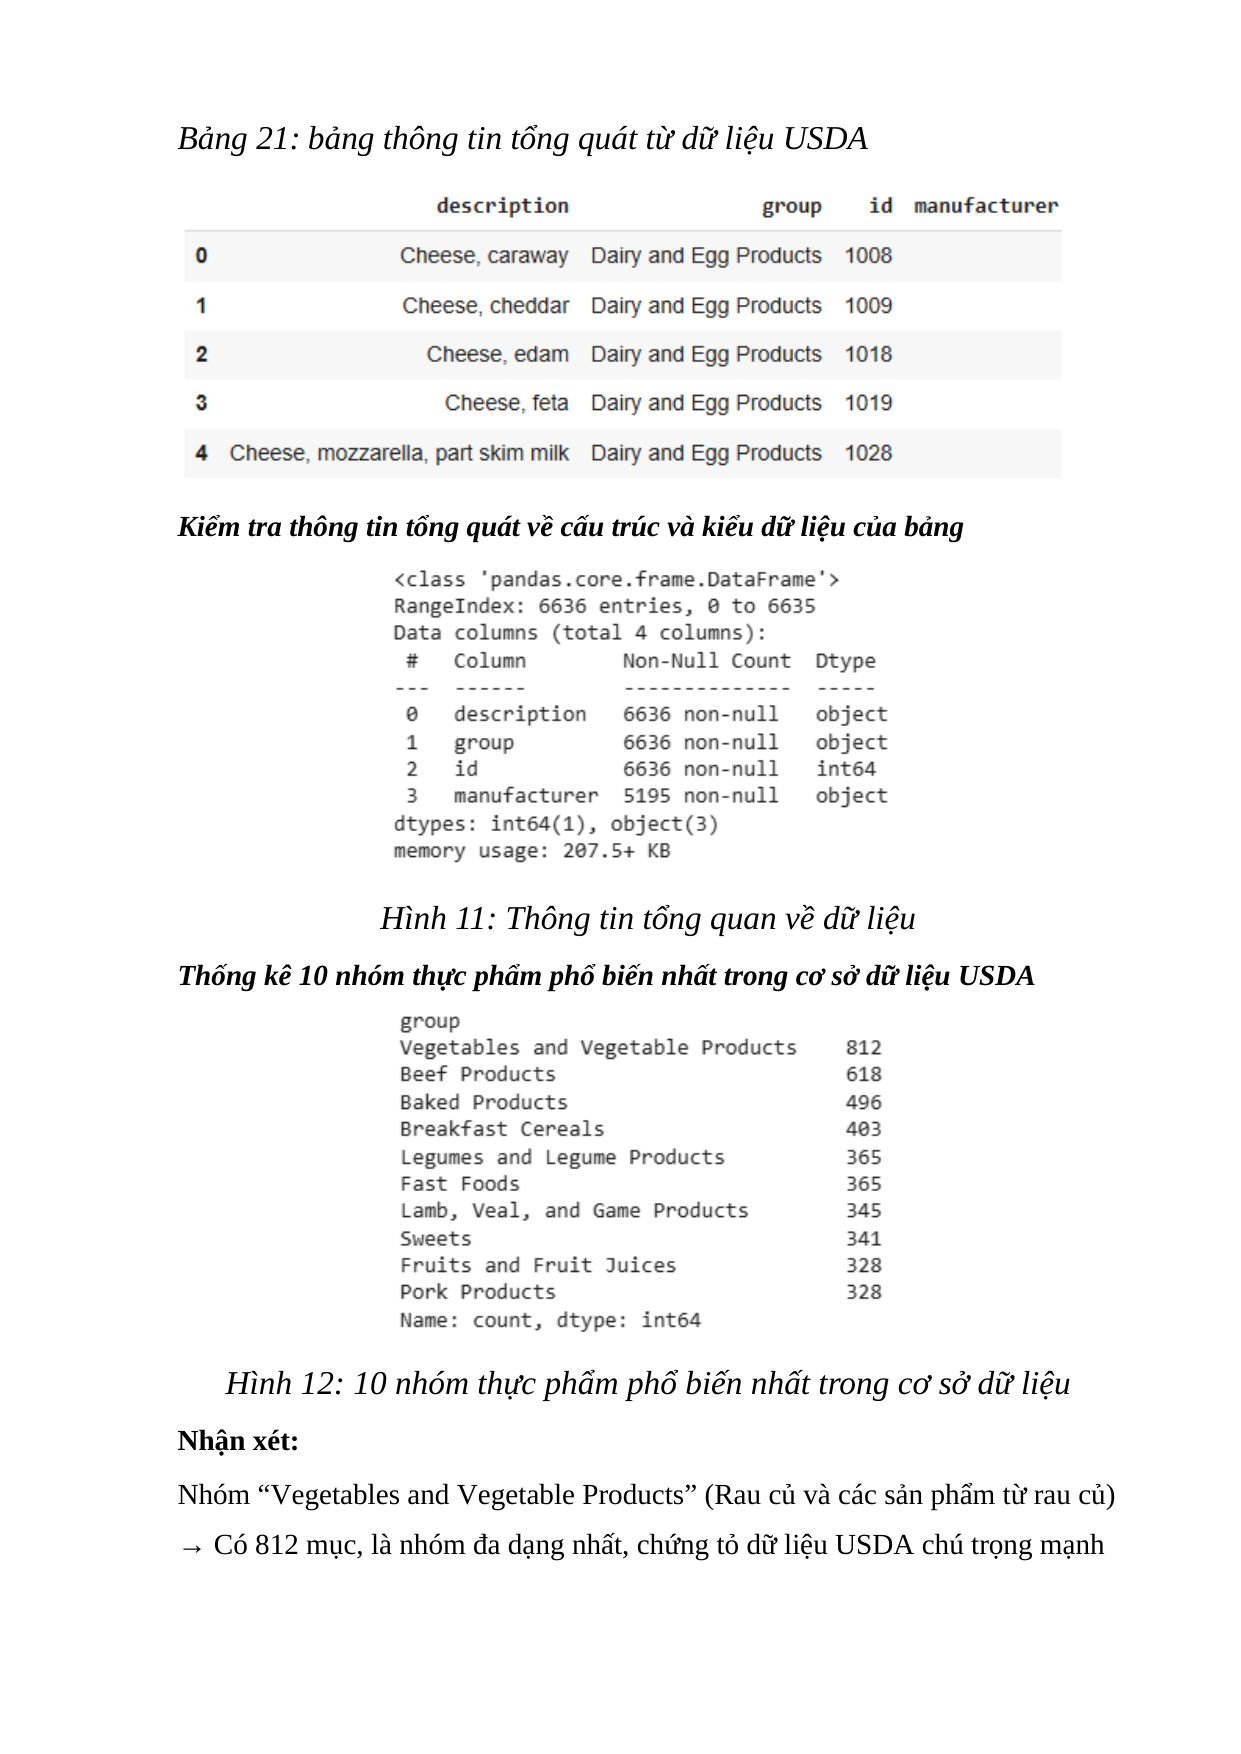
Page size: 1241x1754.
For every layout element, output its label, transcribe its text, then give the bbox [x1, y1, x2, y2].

text Thống kê 10 nhóm thực phẩm phổ biến nhất trong cơ sở dữ liệu USDA [177, 958, 1122, 991]
text Hình 12: 10 nhóm thực phẩm phổ biến nhất trong cơ sở dữ liệu [177, 1363, 1122, 1402]
picture [380, 1012, 920, 1343]
text Bảng 21: bảng thông tin tổng quát từ dữ liệu USDA [177, 118, 1122, 156]
picture [380, 563, 919, 878]
text Kiểm tra thông tin tổng quát về cấu trúc và kiểu dữ liệu của bảng [177, 509, 1122, 543]
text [177, 1477, 1122, 1561]
text Hình 11: Thông tin tổng quan về dữ liệu [177, 899, 1122, 937]
text Nhận xét: [177, 1423, 1122, 1456]
picture [177, 177, 1062, 489]
